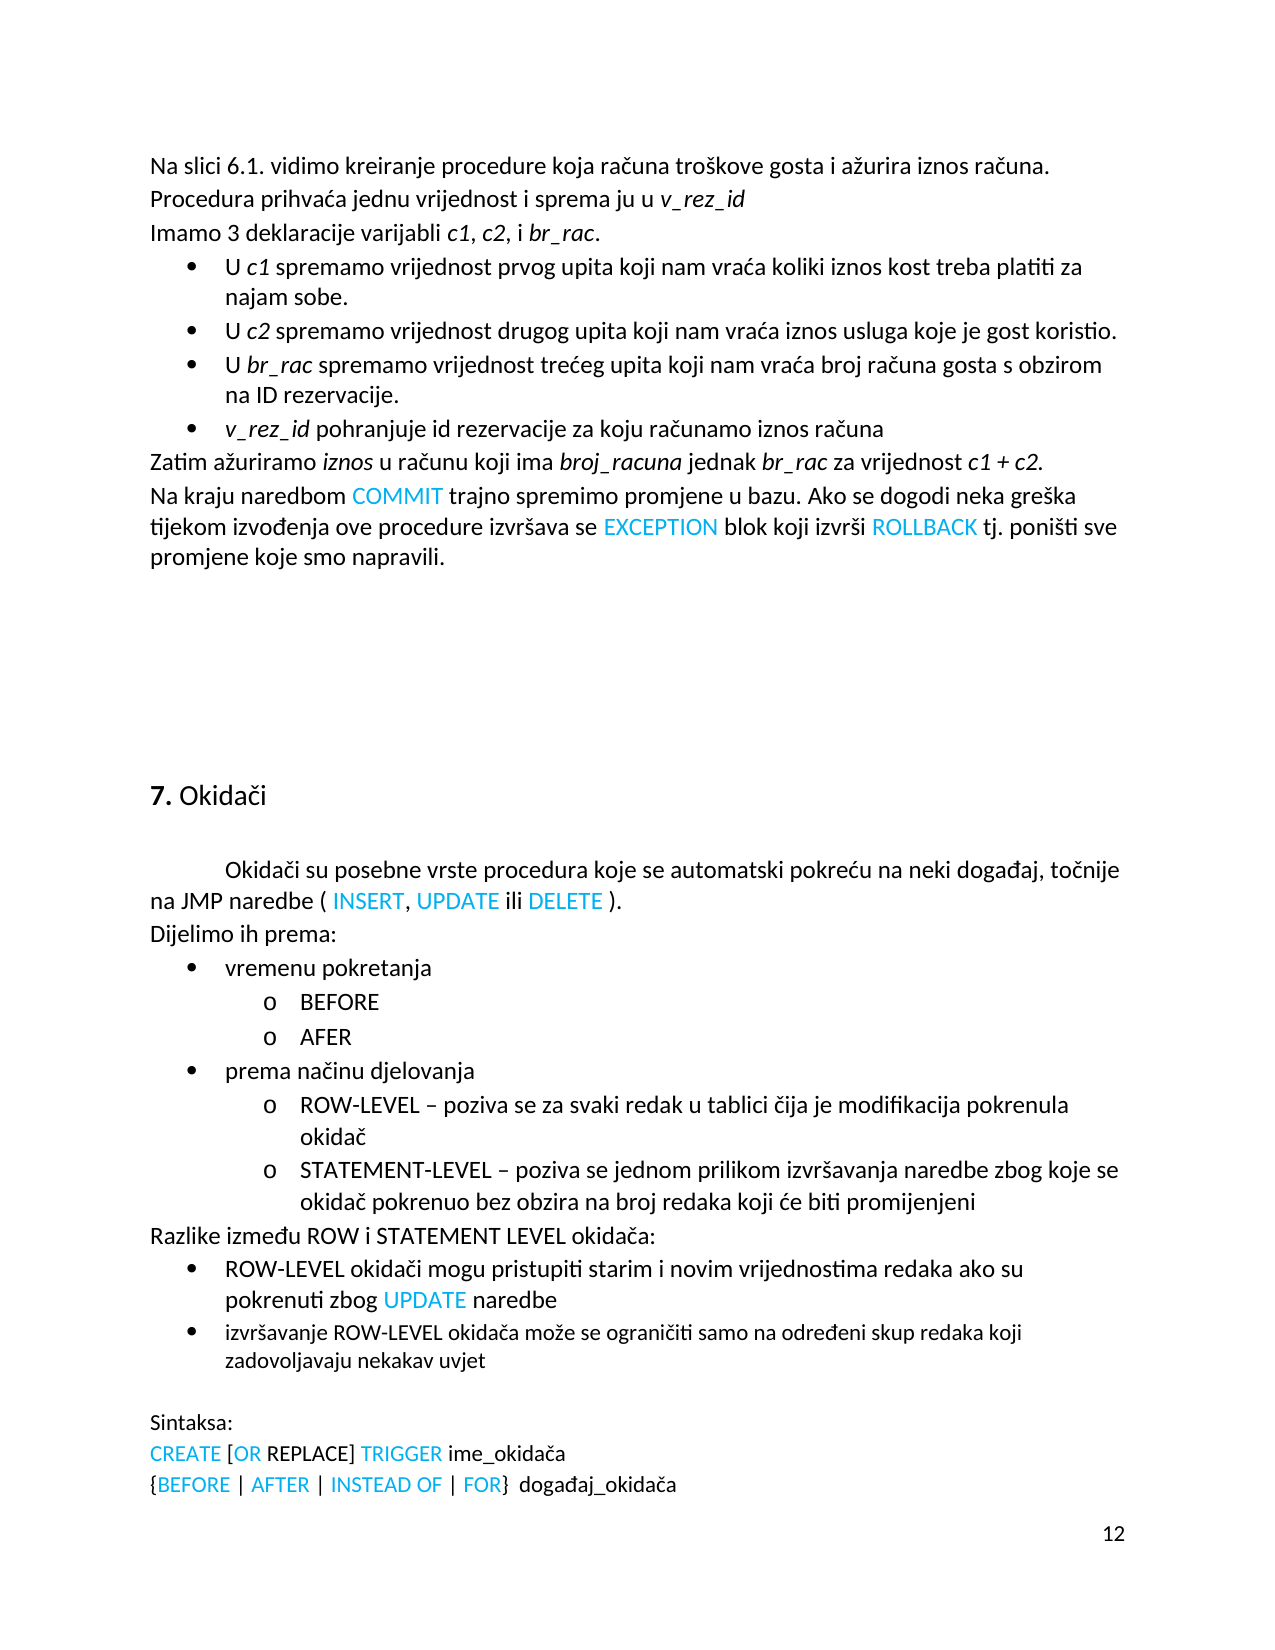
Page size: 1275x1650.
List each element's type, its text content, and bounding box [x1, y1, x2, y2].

list vremenu pokretanja [187, 952, 1125, 983]
list BEFORE [262, 986, 1125, 1017]
text Razlike između ROW i STATEMENT LEVEL okidača: [150, 1220, 1125, 1251]
list STATEMENT-LEVEL – poziva se jednom prilikom izvršavanja naredbe zbog koje se okidač pokrenuo bez obzira na broj redaka koji će biti promijenjeni [262, 1154, 1125, 1217]
text {BEFORE | AFTER | INSTEAD OF | FOR} događaj_okidača [150, 1470, 1125, 1498]
text Okidači su posebne vrste procedura koje se automatski pokreću na neki događaj, točnije na JMP naredbe ( INSERT, UPDATE ili DELETE ). [150, 854, 1125, 915]
list v_rez_id pohranjuje id rezervacije za koju računamo iznos računa [187, 413, 1125, 443]
list U br_rac spremamo vrijednost trećeg upita koji nam vraća broj računa gosta s obzirom na ID rezervacije. [187, 349, 1125, 410]
text CREATE [OR REPLACE] TRIGGER ime_okidača [150, 1439, 1125, 1467]
list U c2 spremamo vrijednost drugog upita koji nam vraća iznos usluga koje je gost koristio. [187, 315, 1125, 346]
text Imamo 3 deklaracije varijabli c1, c2, i br_rac. [150, 217, 1125, 248]
list prema načinu djelovanja [187, 1056, 1125, 1086]
list ROW-LEVEL okidači mogu pristupiti starim i novim vrijednostima redaka ako su pokrenuti zbog UPDATE naredbe [187, 1254, 1125, 1315]
text Dijelimo ih prema: [150, 918, 1125, 949]
text Na kraju naredbom COMMIT trajno spremimo promjene u bazu. Ako se dogodi neka greška tijekom izvođenja ove procedure izvršava se EXCEPTION blok koji izvrši ROLLBACK tj. poništi sve promjene koje smo napravili. [150, 480, 1125, 572]
text Na slici 6.1. vidimo kreiranje procedure koja računa troškove gosta i ažurira iznos računa. [150, 150, 1125, 181]
list izvršavanje ROW-LEVEL okidača može se ograničiti samo na određeni skup redaka koji zadovoljavaju nekakav uvjet [187, 1318, 1125, 1374]
list U c1 spremamo vrijednost prvog upita koji nam vraća koliki iznos kost treba platiti za najam sobe. [187, 251, 1125, 312]
text Sintaksa: [150, 1408, 1125, 1436]
text 7. Okidači [150, 777, 1125, 812]
list AFER [262, 1021, 1125, 1052]
text Zatim ažuriramo iznos u računu koji ima broj_racuna jednak br_rac za vrijednost c1 + c2. [150, 447, 1125, 477]
text Procedura prihvaća jednu vrijednost i sprema ju u v_rez_id [150, 184, 1125, 214]
list ROW-LEVEL – poziva se za svaki redak u tablici čija je modifikacija pokrenula okidač [262, 1089, 1125, 1151]
